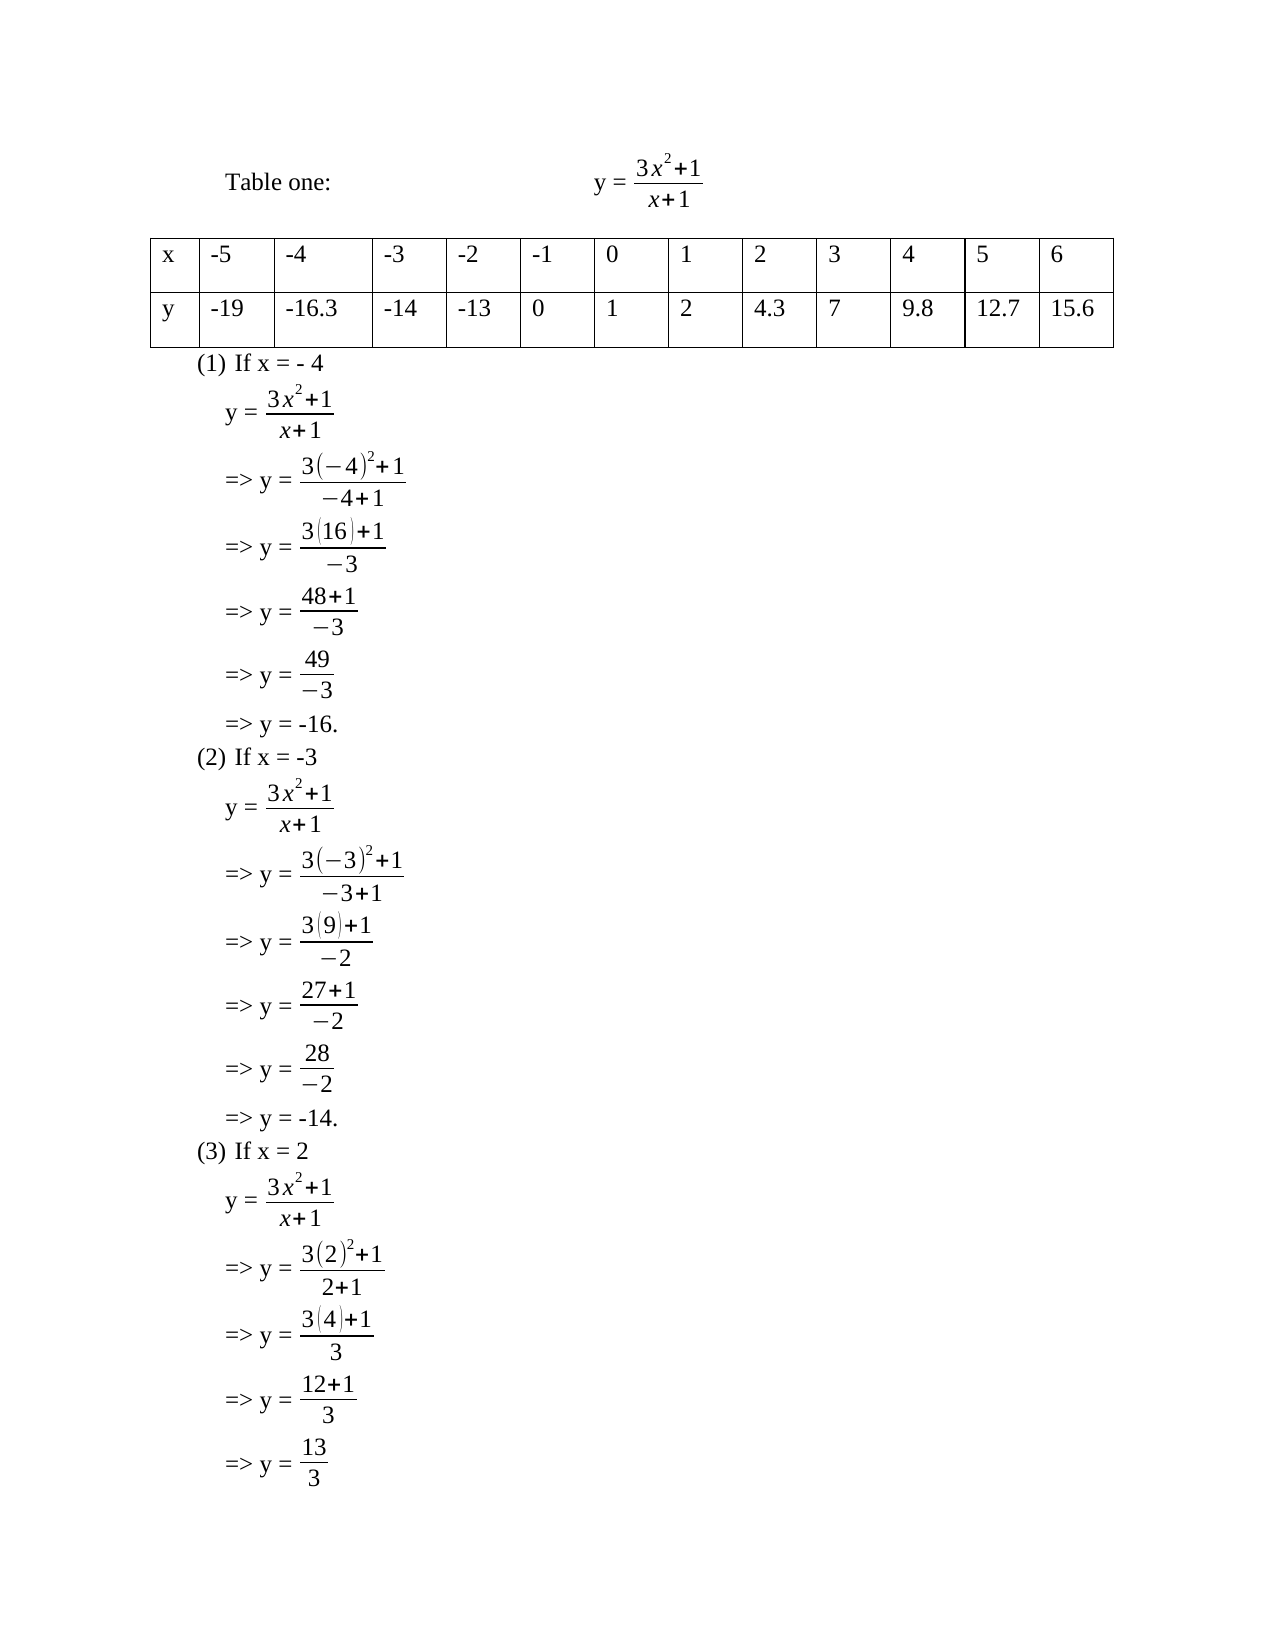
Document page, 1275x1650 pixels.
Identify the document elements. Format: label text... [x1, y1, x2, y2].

table_header -5 [200, 239, 274, 292]
list If x = -3 [197, 742, 1125, 770]
table_header 2 [743, 239, 816, 292]
table_header -2 [447, 239, 520, 292]
list => y = [225, 447, 1125, 512]
table_header 5 [966, 239, 1039, 292]
table_cell y [151, 293, 199, 347]
table_cell 12.7 [966, 293, 1039, 347]
table_cell 7 [817, 293, 890, 347]
table_cell 4.3 [743, 293, 816, 347]
table_header 6 [1040, 239, 1113, 292]
table_cell -13 [447, 293, 520, 347]
table_cell 2 [669, 293, 742, 347]
table_cell 15.6 [1040, 293, 1113, 347]
list => y = -14. [225, 1103, 1125, 1131]
list y = [225, 381, 1125, 443]
table_cell -19 [200, 293, 274, 347]
list => y = [225, 1370, 1125, 1429]
list => y = [225, 516, 1125, 578]
table_cell -16.3 [275, 293, 372, 347]
table_header x [151, 239, 199, 292]
list => y = [225, 1433, 1125, 1492]
table_cell 9.8 [891, 293, 964, 347]
list If x = 2 [197, 1136, 1125, 1164]
list => y = [225, 841, 1125, 906]
list => y = [225, 976, 1125, 1035]
list => y = [225, 582, 1125, 641]
list => y = [225, 1039, 1125, 1098]
list If x = - 4 [197, 348, 1125, 376]
table_header -1 [521, 239, 594, 292]
table_header -4 [275, 239, 372, 292]
table_header 3 [817, 239, 890, 292]
list y = [225, 775, 1125, 837]
table_cell 0 [521, 293, 594, 347]
list => y = [225, 1304, 1125, 1366]
table_cell 1 [595, 293, 668, 347]
list y = [225, 1169, 1125, 1231]
text Table one: y = [150, 150, 1125, 212]
table_header 1 [669, 239, 742, 292]
list => y = [225, 645, 1125, 704]
table_cell -14 [373, 293, 446, 347]
table_header -3 [373, 239, 446, 292]
table_header 4 [891, 239, 964, 292]
table_header 0 [595, 239, 668, 292]
list => y = [225, 910, 1125, 972]
list => y = [225, 1236, 1125, 1300]
list => y = -16. [225, 709, 1125, 737]
